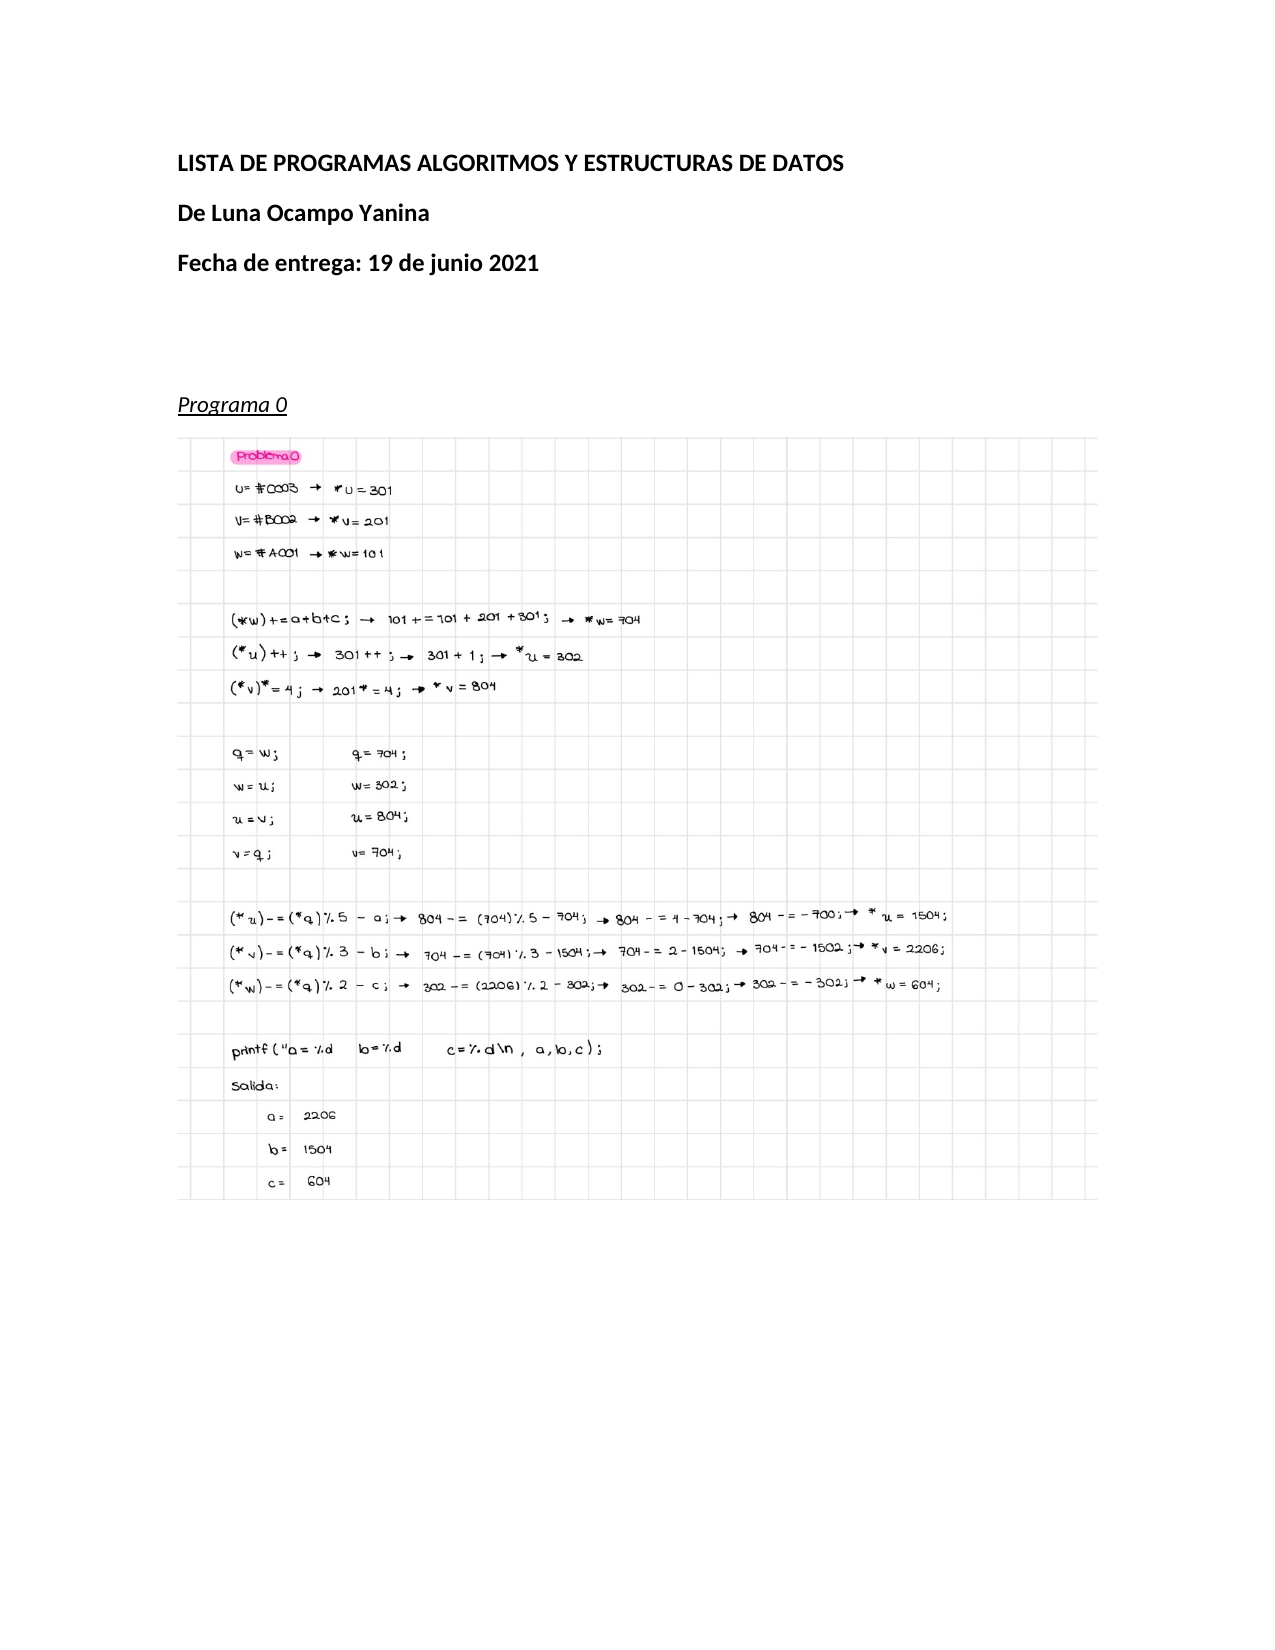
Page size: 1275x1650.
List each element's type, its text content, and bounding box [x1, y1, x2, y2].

picture [177, 437, 1098, 1200]
text De Luna Ocampo Yanina [177, 197, 1098, 228]
text Programa 0 [177, 390, 1098, 418]
text LISTA DE PROGRAMAS ALGORITMOS Y ESTRUCTURAS DE DATOS [177, 148, 1098, 178]
text Fecha de entrega: 19 de junio 2021 [177, 247, 1098, 277]
